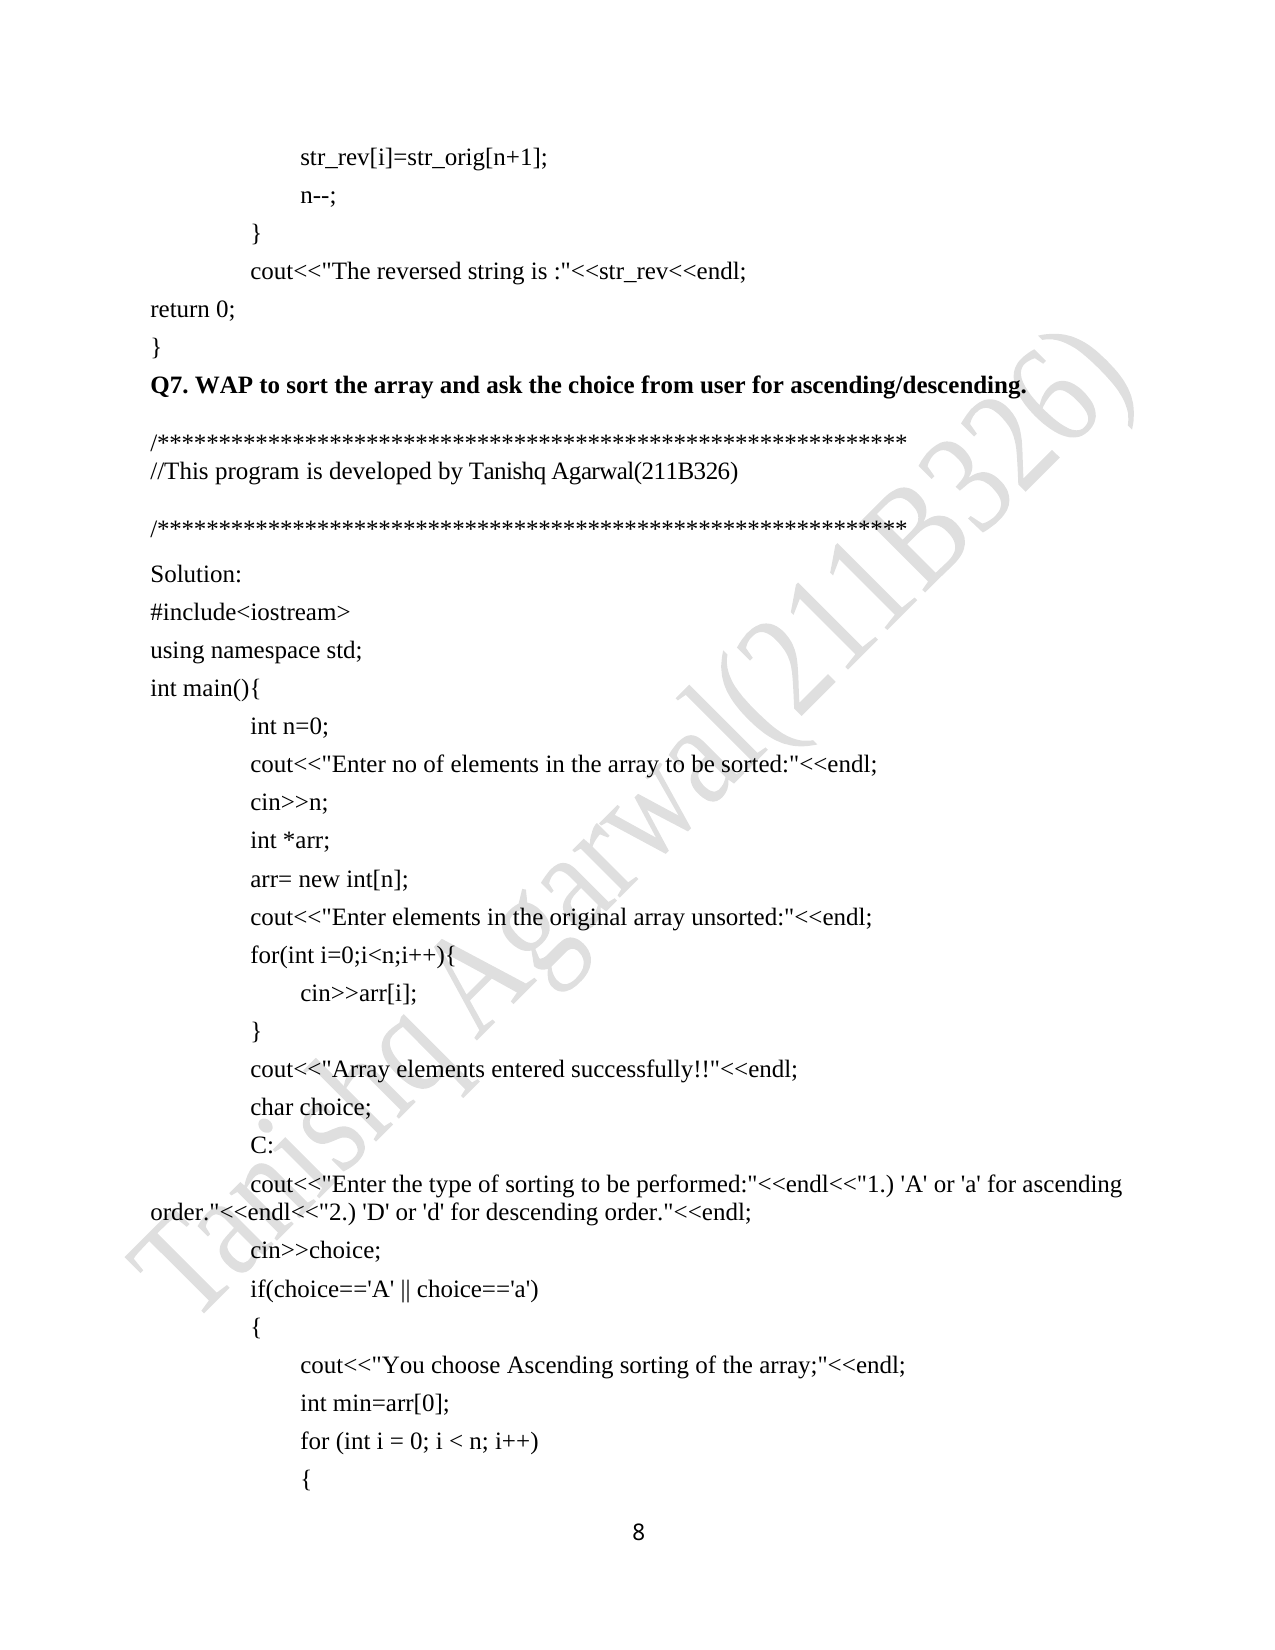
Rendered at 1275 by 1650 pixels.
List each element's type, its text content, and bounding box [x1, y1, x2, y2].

text } [150, 218, 1148, 247]
text Solution: [150, 559, 1148, 587]
text cout<<"You choose Ascending sorting of the array;"<<endl; [150, 1350, 1148, 1379]
text #include<iostream> [150, 597, 1148, 626]
text if(choice=='A' || choice=='a') [150, 1274, 1148, 1302]
text { [150, 1464, 1148, 1493]
text for(int i=0;i<n;i++){ [150, 940, 1148, 969]
text cout<<"Enter the type of sorting to be performed:"<<endl<<"1.) 'A' or 'a' for ascending order."<<endl<<"2.) 'D' or 'd' for descending order."<<endl; [150, 1169, 1148, 1226]
text int n=0; [225, 711, 1148, 740]
text cin>>choice; [150, 1236, 1148, 1264]
text } [150, 332, 1148, 361]
text cout<<"Array elements entered successfully!!"<<endl; [150, 1054, 1148, 1083]
text //This program is developed by Tanishq Agarwal(211B326) [150, 457, 1148, 485]
text /************************************************************* [150, 428, 1148, 457]
text int min=arr[0]; [150, 1388, 1148, 1417]
text int *arr; [150, 826, 1148, 854]
text char choice; [150, 1092, 1148, 1121]
text { [150, 1312, 1148, 1341]
text for (int i = 0; i < n; i++) [150, 1426, 1148, 1455]
text n--; [150, 180, 1148, 208]
text using namespace std; [150, 635, 1148, 664]
text cout<<"The reversed string is :"<<str_rev<<endl; [150, 256, 1148, 285]
text } [150, 1016, 1148, 1045]
text cout<<"Enter no of elements in the array to be sorted:"<<endl; [150, 749, 1148, 778]
text arr= new int[n]; [150, 864, 1148, 892]
text cin>>arr[i]; [150, 978, 1148, 1007]
text C: [150, 1131, 1148, 1159]
subtitle Q7. WAP to sort the array and ask the choice from user for ascending/descending. [150, 370, 1148, 399]
text str_rev[i]=str_orig[n+1]; [150, 142, 1148, 170]
text int main(){ [150, 673, 1148, 702]
text cout<<"Enter elements in the original array unsorted:"<<endl; [150, 902, 1148, 931]
text cin>>n; [150, 787, 1148, 816]
text return 0; [150, 294, 1148, 323]
text /************************************************************* [150, 491, 991, 549]
